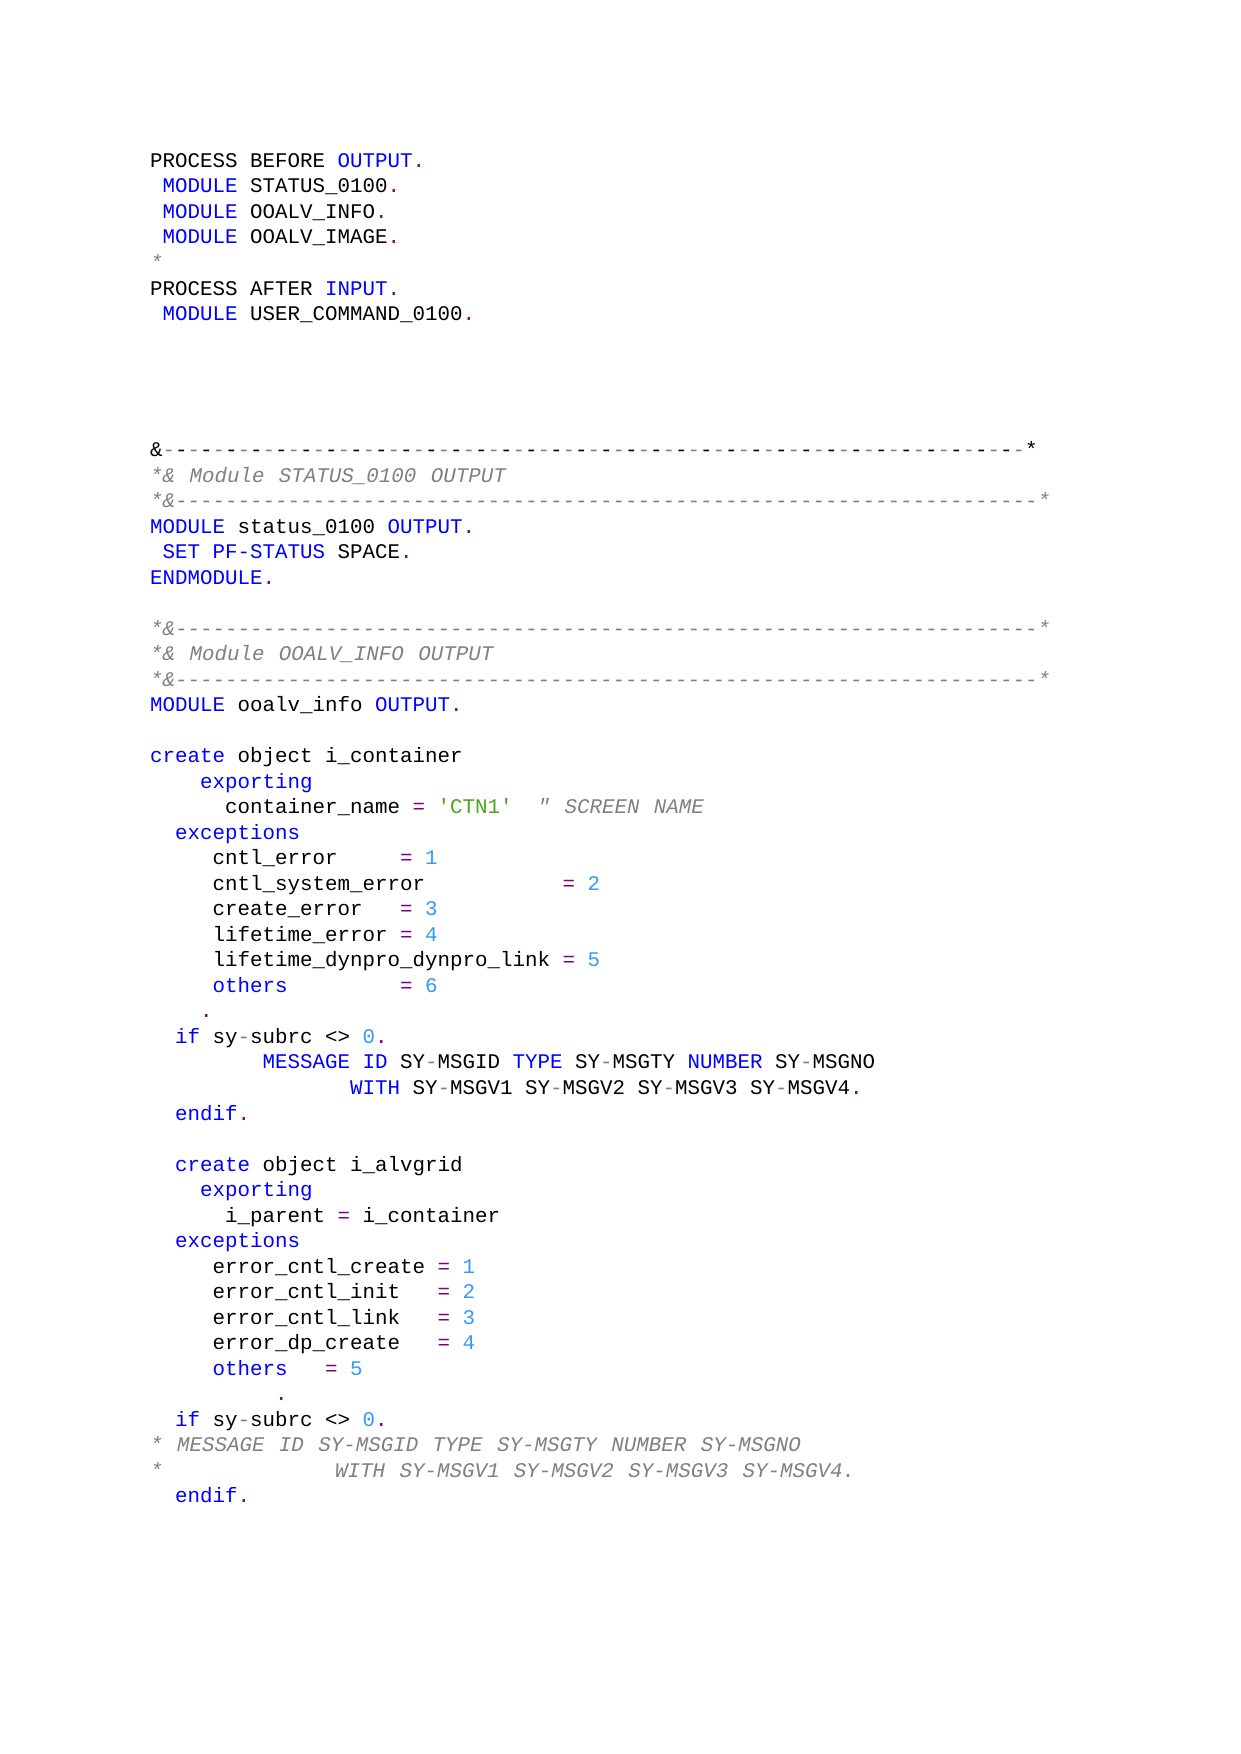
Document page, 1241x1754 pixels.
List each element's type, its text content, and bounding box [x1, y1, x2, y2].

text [150, 439, 1090, 1586]
text PROCESS BEFORE OUTPUT. MODULE STATUS_0100. MODULE OOALV_INFO. MODULE OOALV_IMAGE. * PROCESS AFTER INPUT. MODULE USER_COMMAND_0100. [150, 150, 1090, 327]
